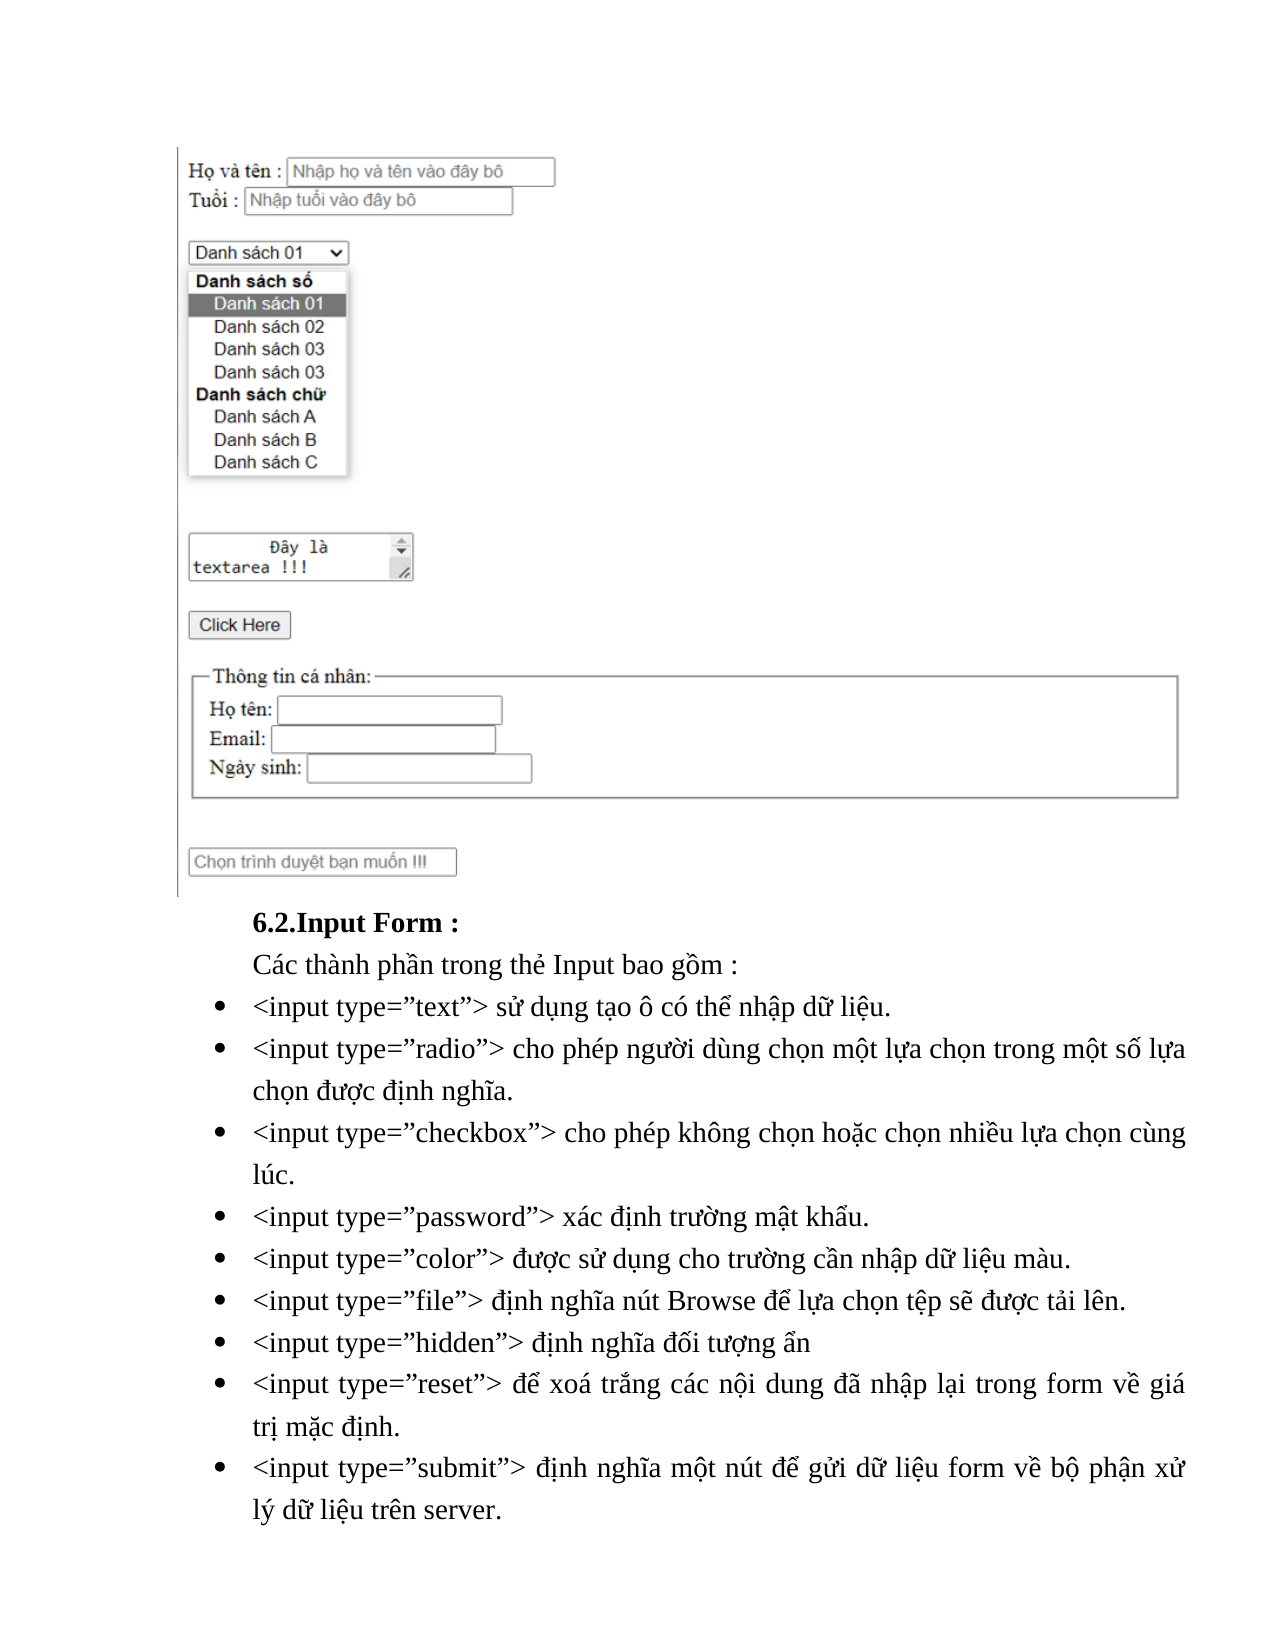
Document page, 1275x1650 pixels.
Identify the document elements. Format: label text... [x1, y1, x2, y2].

list <input type=”color”> được sử dụng cho trường cần nhập dữ liệu màu. [215, 1241, 1186, 1274]
list <input type=”file”> định nghĩa nút Browse để lựa chọn tệp sẽ được tải lên. [215, 1283, 1186, 1316]
list <input type=”password”> xác định trường mật khẩu. [215, 1199, 1186, 1232]
text Các thành phần trong thẻ Input bao gồm : [177, 947, 1186, 981]
list <input type=”text”> sử dụng tạo ô có thể nhập dữ liệu. [215, 989, 1186, 1023]
text 6.2.Input Form : [177, 905, 1186, 939]
list <input type=”reset”> để xoá trắng các nội dung đã nhập lại trong form về giá trị mặc định. [215, 1367, 1186, 1442]
list <input type=”submit”> định nghĩa một nút để gửi dữ liệu form về bộ phận xử lý dữ liệu trên server. [215, 1451, 1186, 1526]
picture [177, 147, 1187, 897]
list <input type=”hidden”> định nghĩa đối tượng ẩn [215, 1325, 1186, 1358]
list <input type=”radio”> cho phép người dùng chọn một lựa chọn trong một số lựa chọn được định nghĩa. [215, 1031, 1186, 1107]
list <input type=”checkbox”> cho phép không chọn hoặc chọn nhiều lựa chọn cùng lúc. [215, 1115, 1186, 1190]
